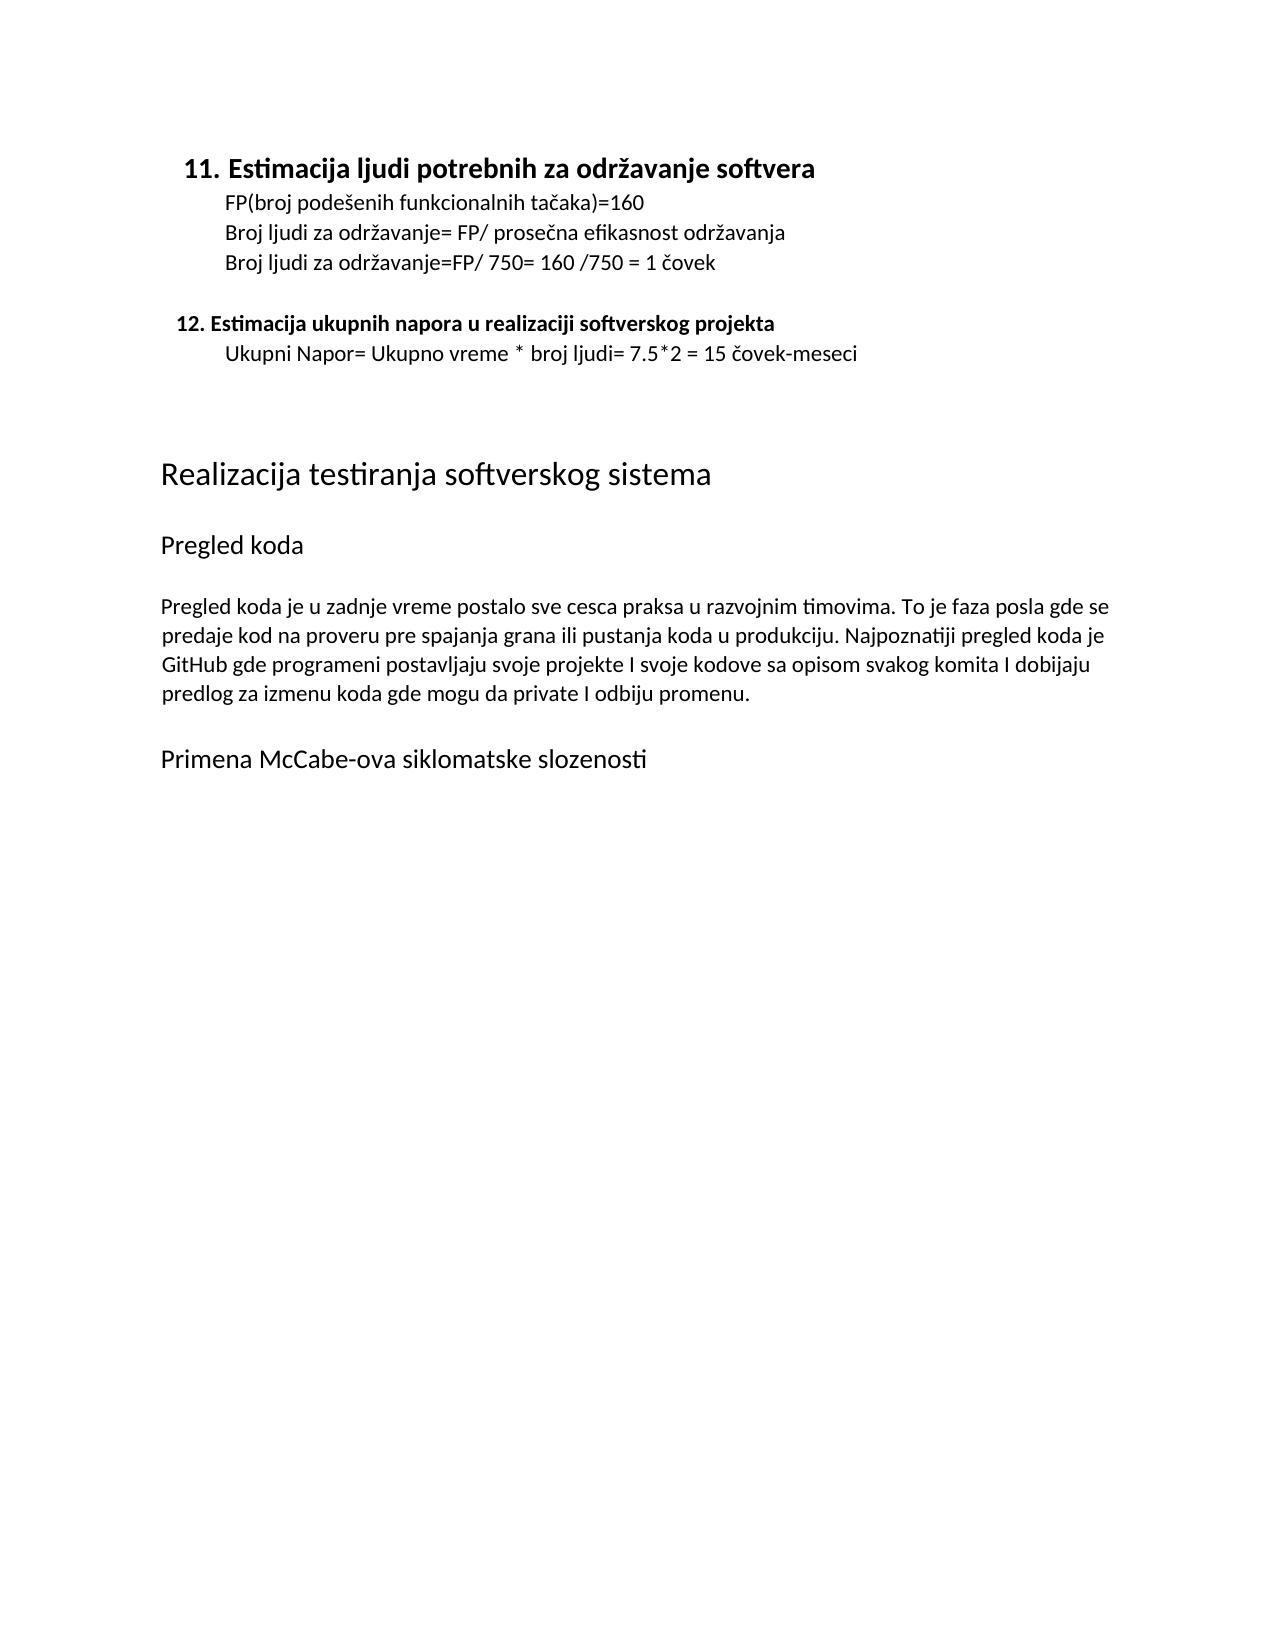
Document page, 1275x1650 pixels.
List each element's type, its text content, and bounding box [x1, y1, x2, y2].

text Broj ljudi za održavanje= FP/ prosečna efikasnost održavanja [162, 218, 1113, 246]
text 11. Estimacija ljudi potrebnih za održavanje softvera [161, 150, 1113, 186]
text Pregled koda je u zadnje vreme postalo sve cesca praksa u razvojnim timovima. To je faza posla gde se predaje kod na proveru pre spajanja grana ili pustanja koda u produkciju. Najpoznatiji pregled koda je GitHub gde programeni postavljaju svoje projekte I svoje kodove sa opisom svakog komita I dobijaju predlog za izmenu koda gde mogu da private I odbiju promenu. [161, 592, 1113, 707]
text Broj ljudi za održavanje=FP/ 750= 160 /750 = 1 čovek [161, 248, 1113, 277]
subtitle Pregled koda [161, 528, 1113, 561]
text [161, 188, 1113, 216]
text 12. Estimacija ukupnih napora u realizaciji softverskog projekta [161, 309, 1113, 337]
subtitle Primena McCabe-ova siklomatske slozenosti [161, 742, 1113, 775]
text Ukupni Napor= Ukupno vreme * broj ljudi= 7.5*2 = 15 čovek-meseci [161, 339, 1113, 367]
subtitle Realizacija testiranja softverskog sistema [161, 453, 1113, 494]
